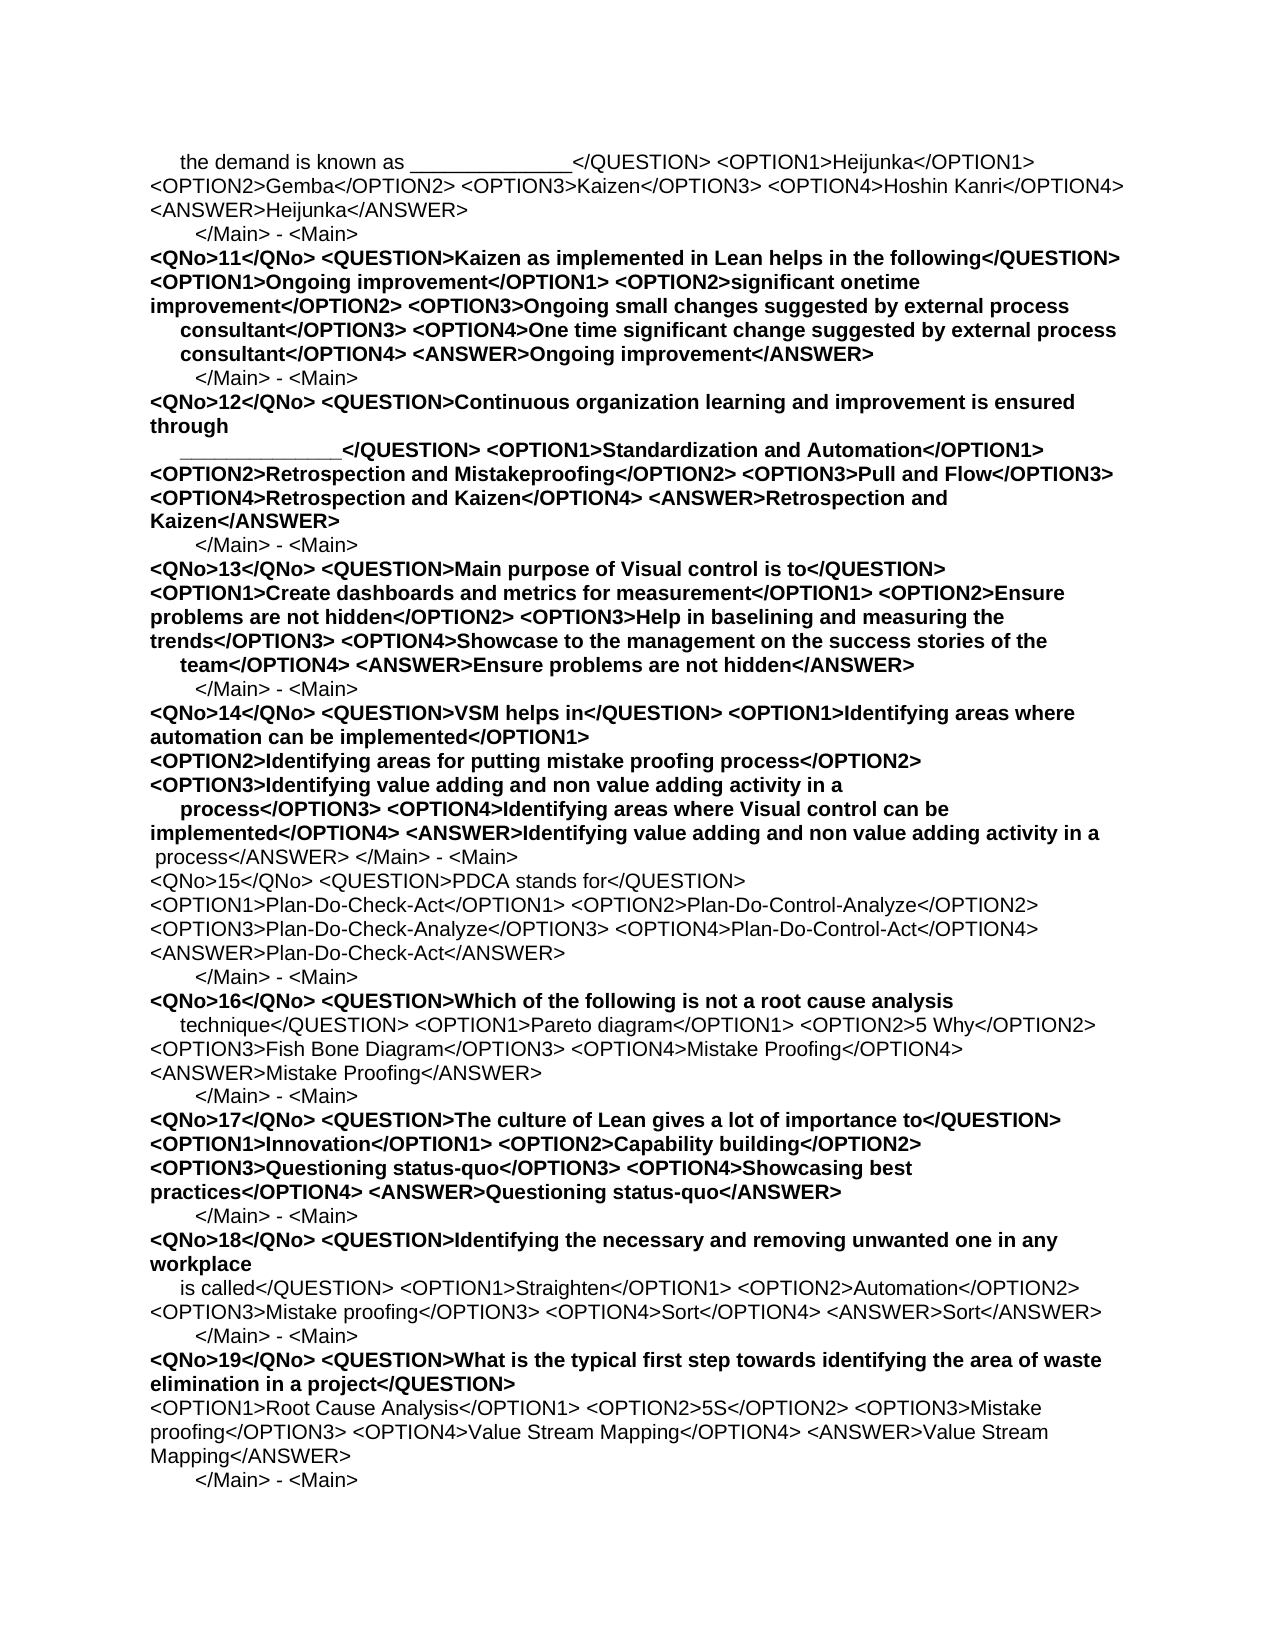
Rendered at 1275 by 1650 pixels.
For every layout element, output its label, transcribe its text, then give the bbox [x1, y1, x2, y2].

text </Main> - <Main> [150, 366, 1125, 389]
text <QNo>16</QNo> <QUESTION>Which of the following is not a root cause analysis [150, 988, 1125, 1012]
text consultant</OPTION3> <OPTION4>One time significant change suggested by external process [150, 318, 1125, 342]
text <QNo>14</QNo> <QUESTION>VSM helps in</QUESTION> <OPTION1>Identifying areas where automation can be implemented</OPTION1> [150, 701, 1125, 749]
text <OPTION2>Identifying areas for putting mistake proofing process</OPTION2> <OPTION3>Identifying value adding and non value adding activity in a [150, 749, 1125, 797]
text <QNo>17</QNo> <QUESTION>The culture of Lean gives a lot of importance to</QUESTION> <OPTION1>Innovation</OPTION1> <OPTION2>Capability building</OPTION2> <OPTION3>Questioning status-quo</OPTION3> <OPTION4>Showcasing best practices</OPTION4> <ANSWER>Questioning status-quo</ANSWER> [150, 1108, 1125, 1204]
text consultant</OPTION4> <ANSWER>Ongoing improvement</ANSWER> [150, 342, 1125, 366]
text </Main> - <Main> [150, 1204, 1125, 1228]
text <QNo>13</QNo> <QUESTION>Main purpose of Visual control is to</QUESTION> <OPTION1>Create dashboards and metrics for measurement</OPTION1> <OPTION2>Ensure problems are not hidden</OPTION2> <OPTION3>Help in baselining and measuring the trends</OPTION3> <OPTION4>Showcase to the management on the success stories of the [150, 557, 1125, 653]
text ______________</QUESTION> <OPTION1>Standardization and Automation</OPTION1> <OPTION2>Retrospection and Mistakeproofing</OPTION2> <OPTION3>Pull and Flow</OPTION3> <OPTION4>Retrospection and Kaizen</OPTION4> <ANSWER>Retrospection and Kaizen</ANSWER> [150, 437, 1125, 533]
text process</ANSWER> </Main> - <Main> [150, 845, 1125, 869]
text </Main> - <Main> [150, 1468, 1125, 1492]
text <QNo>11</QNo> <QUESTION>Kaizen as implemented in Lean helps in the following</QUESTION> <OPTION1>Ongoing improvement</OPTION1> <OPTION2>significant onetime improvement</OPTION2> <OPTION3>Ongoing small changes suggested by external process [150, 246, 1125, 318]
text </Main> - <Main> [150, 1324, 1125, 1348]
text <QNo>15</QNo> <QUESTION>PDCA stands for</QUESTION> <OPTION1>Plan-Do-Check-Act</OPTION1> <OPTION2>Plan-Do-Control-Analyze</OPTION2> <OPTION3>Plan-Do-Check-Analyze</OPTION3> <OPTION4>Plan-Do-Control-Act</OPTION4> <ANSWER>Plan-Do-Check-Act</ANSWER> [150, 869, 1125, 964]
text team</OPTION4> <ANSWER>Ensure problems are not hidden</ANSWER> [150, 653, 1125, 677]
text <QNo>18</QNo> <QUESTION>Identifying the necessary and removing unwanted one in any workplace [150, 1228, 1125, 1276]
text the demand is known as ______________</QUESTION> <OPTION1>Heijunka</OPTION1> <OPTION2>Gemba</OPTION2> <OPTION3>Kaizen</OPTION3> <OPTION4>Hoshin Kanri</OPTION4> <ANSWER>Heijunka</ANSWER> [150, 150, 1125, 222]
text <QNo>12</QNo> <QUESTION>Continuous organization learning and improvement is ensured through [150, 389, 1125, 437]
text </Main> - <Main> [150, 533, 1125, 557]
text process</OPTION3> <OPTION4>Identifying areas where Visual control can be implemented</OPTION4> <ANSWER>Identifying value adding and non value adding activity in a [150, 797, 1125, 845]
text </Main> - <Main> [150, 964, 1125, 988]
text </Main> - <Main> [150, 1084, 1125, 1108]
text technique</QUESTION> <OPTION1>Pareto diagram</OPTION1> <OPTION2>5 Why</OPTION2> <OPTION3>Fish Bone Diagram</OPTION3> <OPTION4>Mistake Proofing</OPTION4> <ANSWER>Mistake Proofing</ANSWER> [150, 1012, 1125, 1084]
text is called</QUESTION> <OPTION1>Straighten</OPTION1> <OPTION2>Automation</OPTION2> <OPTION3>Mistake proofing</OPTION3> <OPTION4>Sort</OPTION4> <ANSWER>Sort</ANSWER> [150, 1276, 1125, 1324]
text </Main> - <Main> [150, 677, 1125, 701]
text elimination in a project</QUESTION> [150, 1372, 1125, 1396]
text <OPTION1>Root Cause Analysis</OPTION1> <OPTION2>5S</OPTION2> <OPTION3>Mistake proofing</OPTION3> <OPTION4>Value Stream Mapping</OPTION4> <ANSWER>Value Stream Mapping</ANSWER> [150, 1396, 1125, 1468]
text <QNo>19</QNo> <QUESTION>What is the typical first step towards identifying the area of waste [150, 1348, 1125, 1372]
text </Main> - <Main> [150, 222, 1125, 246]
